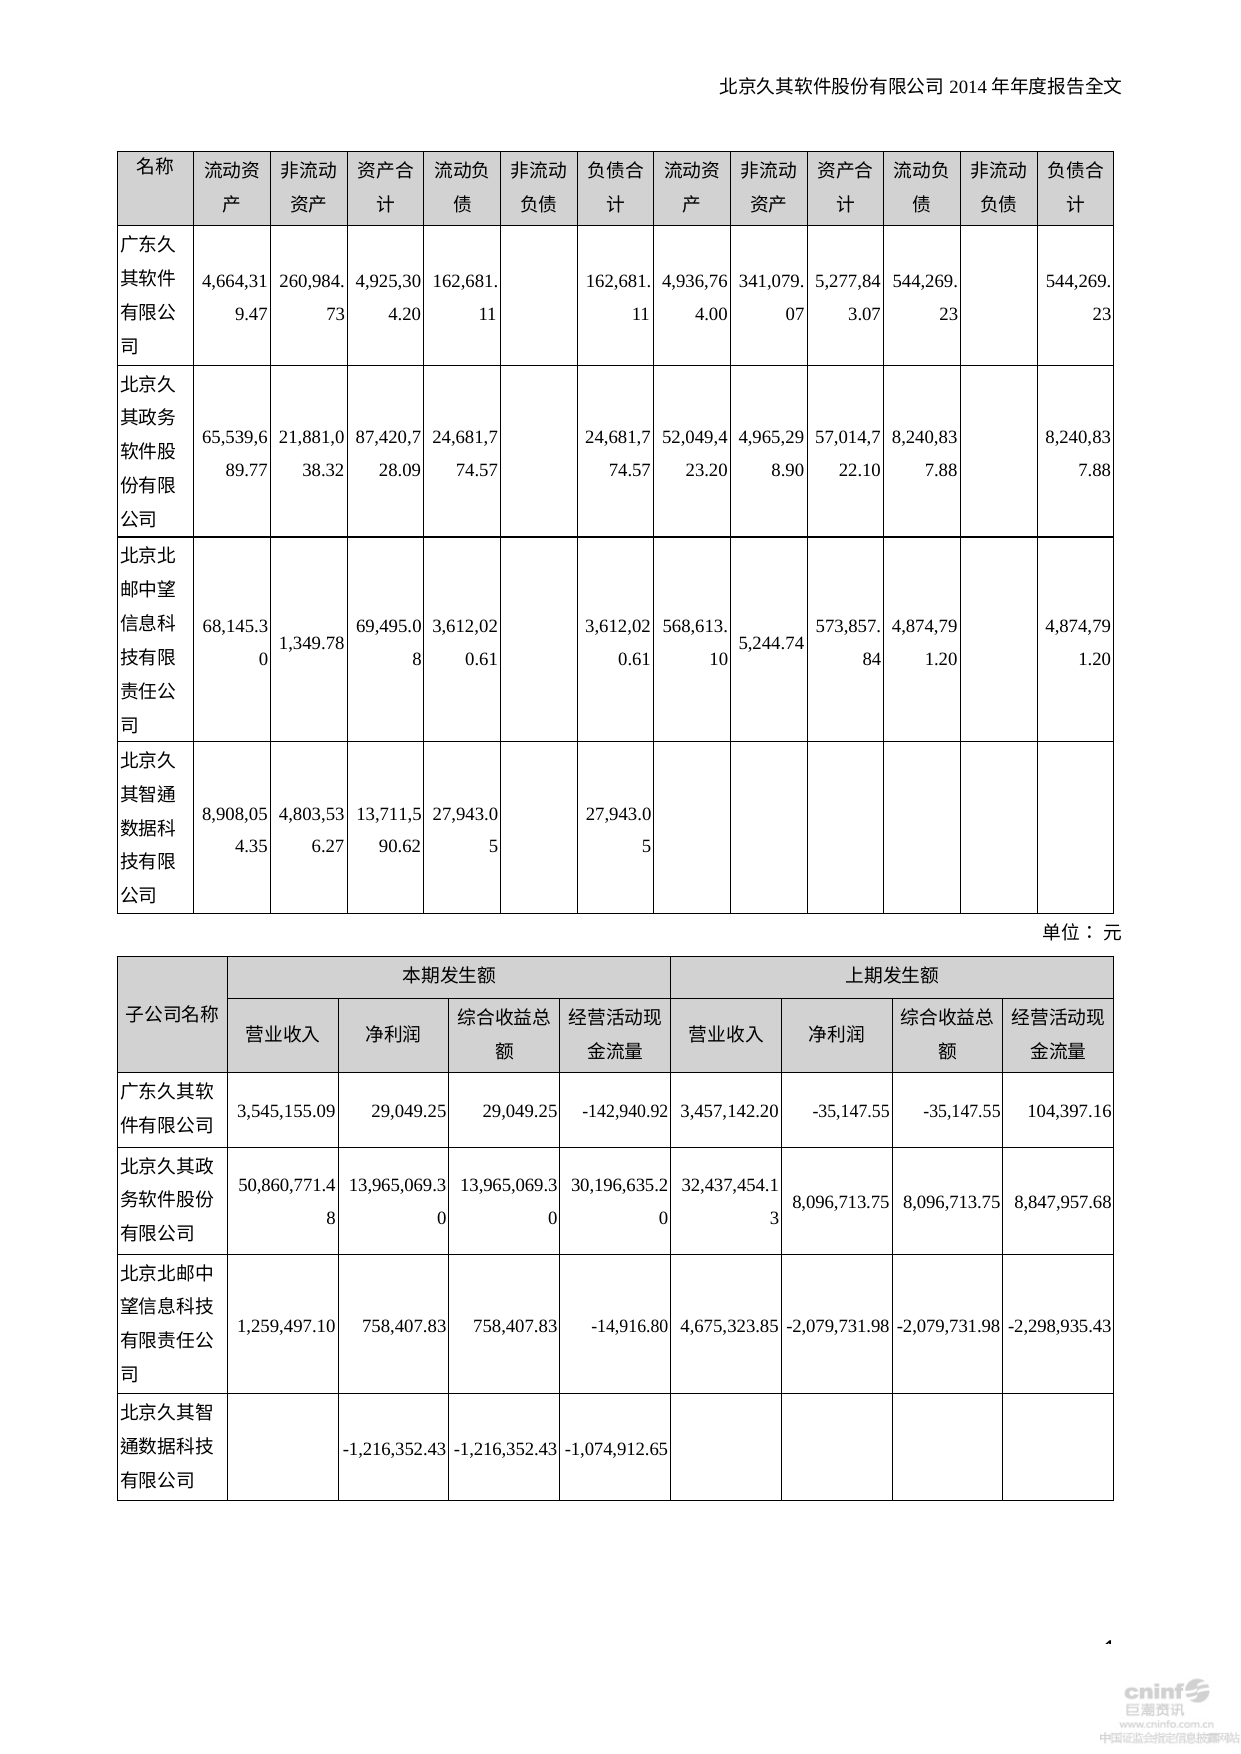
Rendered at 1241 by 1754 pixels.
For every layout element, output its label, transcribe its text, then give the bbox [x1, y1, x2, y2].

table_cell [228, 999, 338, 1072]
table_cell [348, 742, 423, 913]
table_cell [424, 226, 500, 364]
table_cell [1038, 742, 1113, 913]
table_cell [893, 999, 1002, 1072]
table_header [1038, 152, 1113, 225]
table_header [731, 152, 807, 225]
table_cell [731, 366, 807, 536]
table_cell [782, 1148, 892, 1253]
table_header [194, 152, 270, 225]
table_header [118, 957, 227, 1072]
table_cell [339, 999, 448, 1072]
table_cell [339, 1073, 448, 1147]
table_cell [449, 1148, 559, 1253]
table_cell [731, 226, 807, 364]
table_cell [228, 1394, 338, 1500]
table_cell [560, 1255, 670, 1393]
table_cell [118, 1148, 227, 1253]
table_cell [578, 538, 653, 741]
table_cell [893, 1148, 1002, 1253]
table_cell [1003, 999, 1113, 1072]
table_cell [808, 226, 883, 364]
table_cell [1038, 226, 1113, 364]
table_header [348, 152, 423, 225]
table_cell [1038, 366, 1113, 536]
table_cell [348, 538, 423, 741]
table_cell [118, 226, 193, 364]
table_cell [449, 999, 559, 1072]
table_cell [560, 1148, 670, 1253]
text 单位： 元 [102, 919, 1122, 944]
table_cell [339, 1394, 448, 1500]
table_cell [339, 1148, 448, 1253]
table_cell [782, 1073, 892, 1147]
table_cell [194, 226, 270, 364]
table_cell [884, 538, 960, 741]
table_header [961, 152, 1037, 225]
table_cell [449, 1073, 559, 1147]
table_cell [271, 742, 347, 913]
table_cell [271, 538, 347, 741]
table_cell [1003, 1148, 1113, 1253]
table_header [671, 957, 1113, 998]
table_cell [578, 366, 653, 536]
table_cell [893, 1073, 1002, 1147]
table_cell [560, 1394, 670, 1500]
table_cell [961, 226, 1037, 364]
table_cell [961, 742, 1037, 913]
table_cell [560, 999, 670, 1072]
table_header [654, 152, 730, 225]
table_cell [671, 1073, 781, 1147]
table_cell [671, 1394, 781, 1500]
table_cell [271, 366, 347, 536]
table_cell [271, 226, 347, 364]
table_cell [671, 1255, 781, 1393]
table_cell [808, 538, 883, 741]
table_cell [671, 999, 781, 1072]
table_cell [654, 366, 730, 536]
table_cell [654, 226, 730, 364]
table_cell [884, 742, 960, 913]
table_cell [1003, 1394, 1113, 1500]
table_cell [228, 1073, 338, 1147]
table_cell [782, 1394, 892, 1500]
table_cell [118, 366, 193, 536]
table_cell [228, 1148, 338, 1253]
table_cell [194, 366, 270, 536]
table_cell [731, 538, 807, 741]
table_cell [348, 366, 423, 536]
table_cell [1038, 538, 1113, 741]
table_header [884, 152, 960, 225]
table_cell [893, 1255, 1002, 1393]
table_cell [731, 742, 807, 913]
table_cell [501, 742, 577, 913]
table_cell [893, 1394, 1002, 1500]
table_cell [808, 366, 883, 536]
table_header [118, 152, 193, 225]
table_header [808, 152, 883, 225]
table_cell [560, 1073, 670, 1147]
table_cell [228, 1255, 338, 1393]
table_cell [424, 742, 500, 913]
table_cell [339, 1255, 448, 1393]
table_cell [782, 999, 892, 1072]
picture [1099, 1673, 1241, 1754]
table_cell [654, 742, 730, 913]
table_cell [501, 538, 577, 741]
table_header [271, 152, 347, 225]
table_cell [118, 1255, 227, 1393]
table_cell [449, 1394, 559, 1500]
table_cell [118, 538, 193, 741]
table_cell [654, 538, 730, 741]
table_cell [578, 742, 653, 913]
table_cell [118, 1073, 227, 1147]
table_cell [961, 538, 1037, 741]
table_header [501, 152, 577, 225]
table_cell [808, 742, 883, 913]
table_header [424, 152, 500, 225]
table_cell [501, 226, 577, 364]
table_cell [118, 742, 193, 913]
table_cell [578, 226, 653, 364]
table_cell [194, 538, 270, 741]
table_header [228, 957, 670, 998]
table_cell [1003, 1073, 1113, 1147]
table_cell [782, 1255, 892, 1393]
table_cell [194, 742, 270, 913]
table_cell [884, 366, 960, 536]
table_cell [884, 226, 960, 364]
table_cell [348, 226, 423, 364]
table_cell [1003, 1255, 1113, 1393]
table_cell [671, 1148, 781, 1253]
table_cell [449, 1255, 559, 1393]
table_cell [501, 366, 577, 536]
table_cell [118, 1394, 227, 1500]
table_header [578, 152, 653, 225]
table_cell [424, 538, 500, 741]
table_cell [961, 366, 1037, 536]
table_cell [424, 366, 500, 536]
